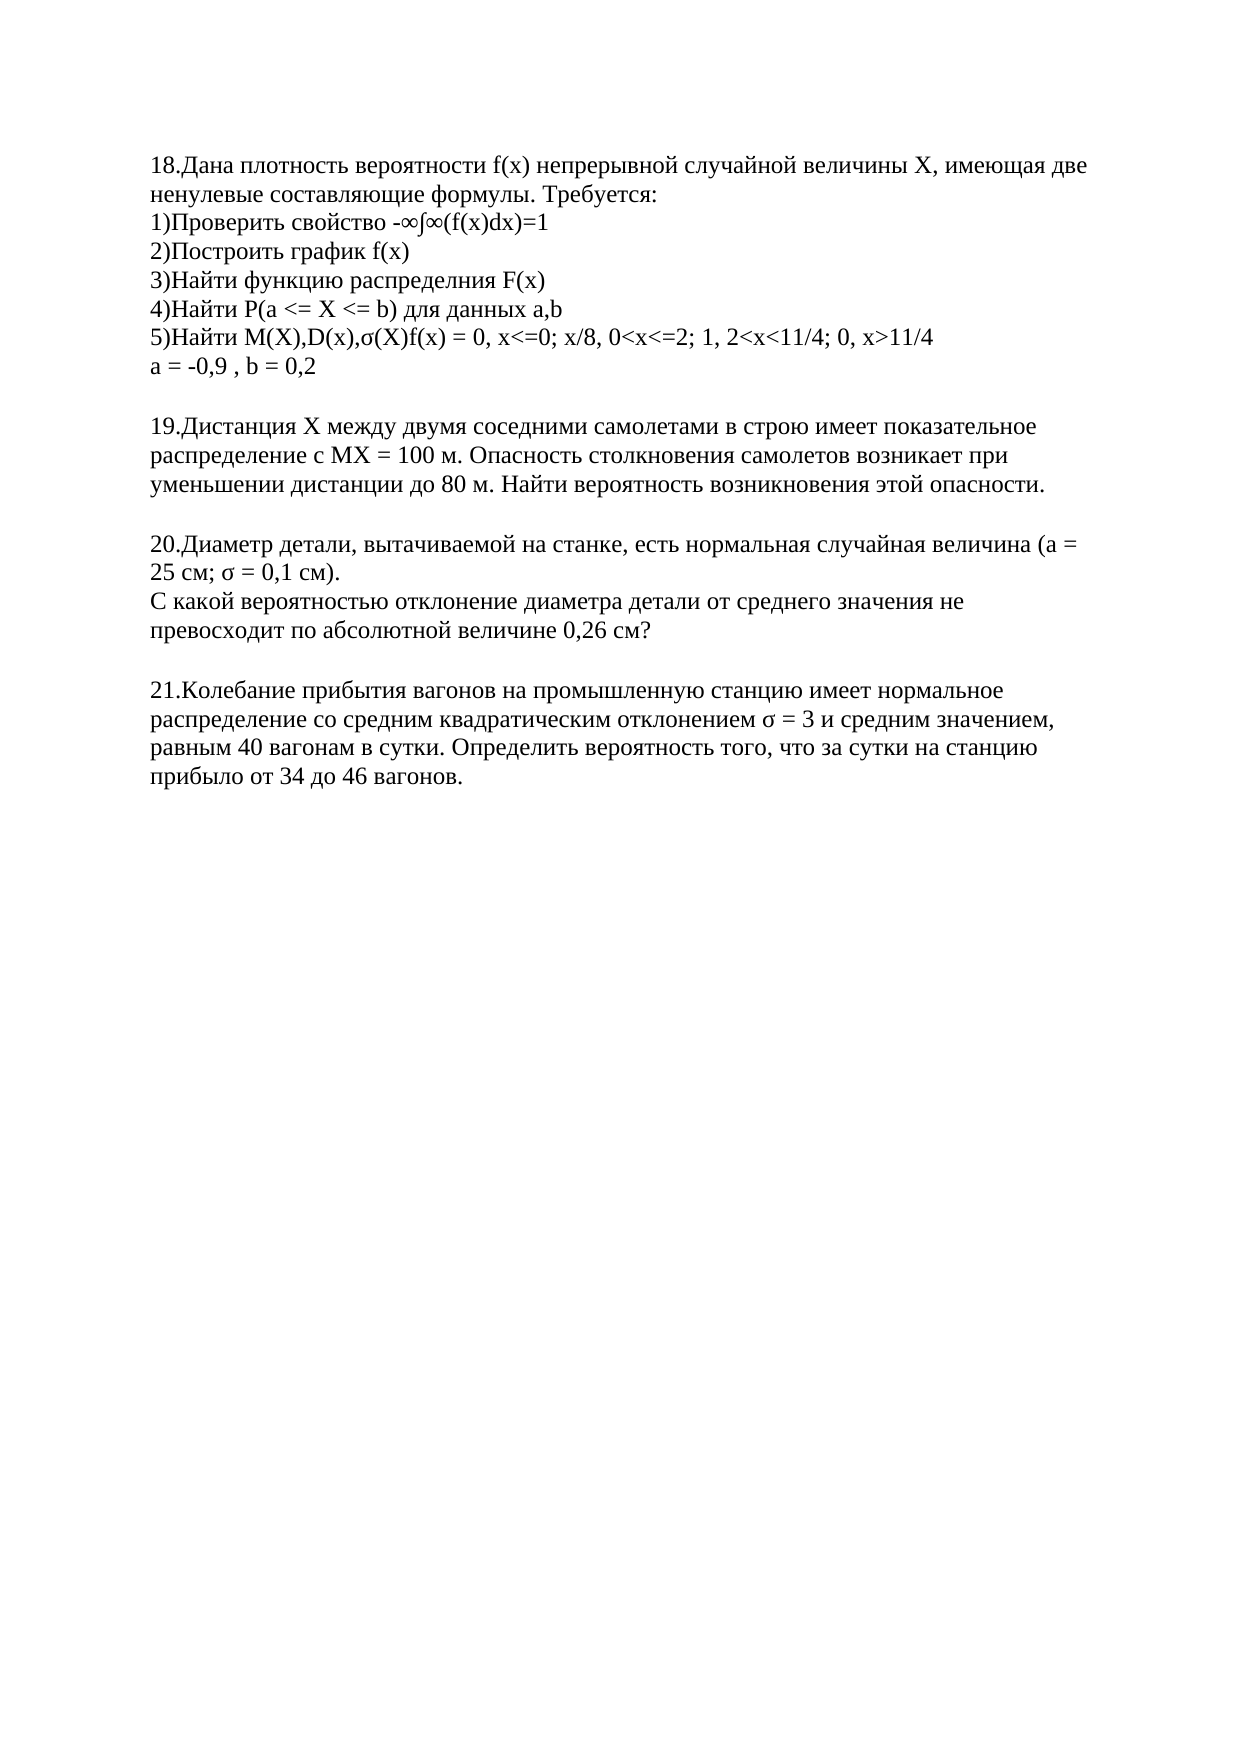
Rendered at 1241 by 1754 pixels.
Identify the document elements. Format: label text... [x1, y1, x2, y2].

text 20.Диаметр детали, вытачиваемой на станке, есть нормальная случайная величина (a = 25 см; σ = 0,1 см). С какой вероятностью отклонение диаметра детали от среднего значения не превосходит по абсолютной величине 0,26 см? [150, 529, 1090, 644]
text 21.Колебание прибытия вагонов на промышленную станцию имеет нормальное распределение со средним квадратическим отклонением σ = 3 и средним значением, равным 40 вагонам в сутки. Определить вероятность того, что за сутки на станцию прибыло от 34 до 46 вагонов. [150, 675, 1090, 790]
text 18.Дана плотность вероятности f(x) непрерывной случайной величины X, имеющая две ненулевые составляющие формулы. Требуется: 1)Проверить свойство -∞∫∞(f(x)dx)=1 2)Построить график f(x) 3)Найти функцию распределния F(x) 4)Найти P(a <= X <= b) для данных a,b 5)Найти M(X),D(x),σ(X)f(x) = 0, x<=0; x/8, 0<x<=2; 1, 2<x<11/4; 0, x>11/4 a = -0,9 , b = 0,2 [150, 150, 1090, 380]
text 19.Дистанция X между двумя соседними самолетами в строю имеет показательное распределение с MX = 100 м. Опасность столкновения самолетов возникает при уменьшении дистанции до 80 м. Найти вероятность возникновения этой опасности. [150, 411, 1090, 497]
